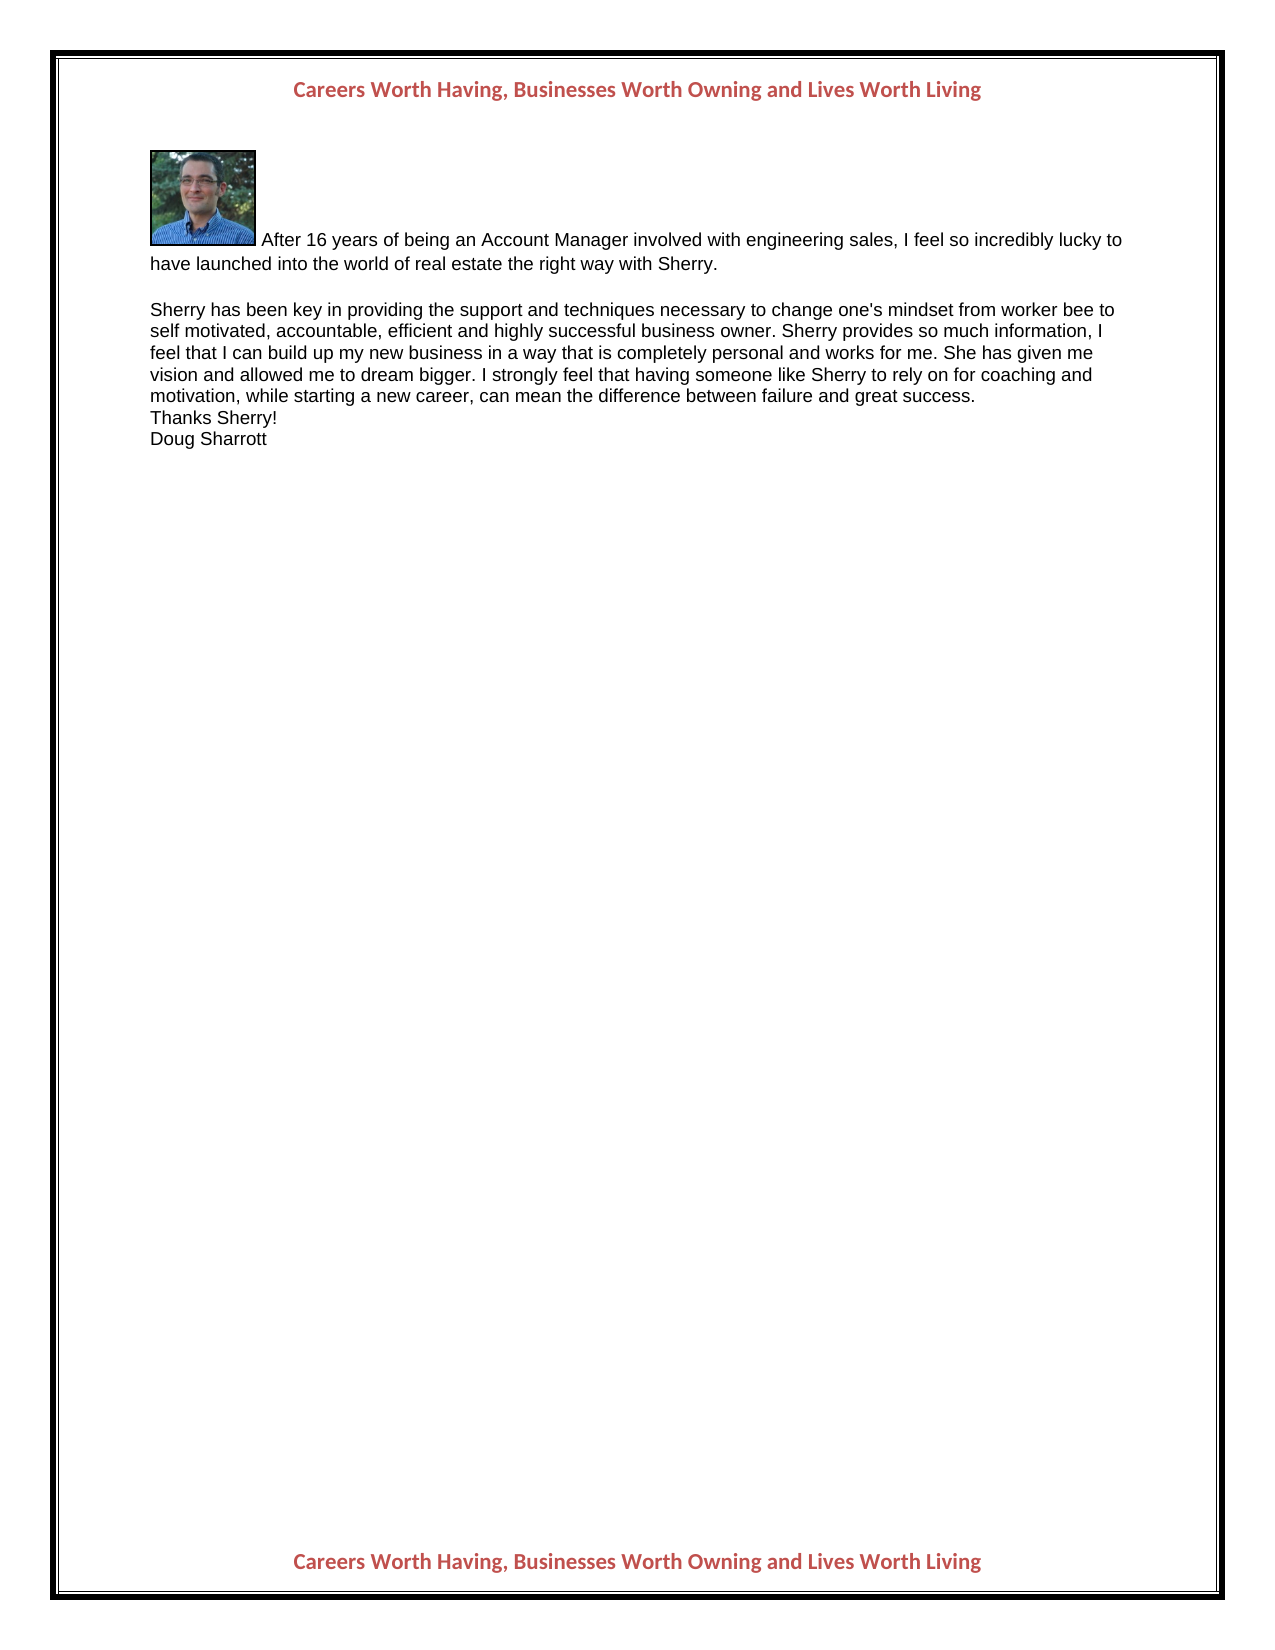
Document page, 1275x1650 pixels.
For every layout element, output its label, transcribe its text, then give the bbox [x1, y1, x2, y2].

text Doug Sharrott [150, 428, 1125, 450]
text Sherry has been key in providing the support and techniques necessary to change one's mindset from worker bee to self motivated, accountable, efficient and highly successful business owner. Sherry provides so much information, I feel that I can build up my new business in a way that is completely personal and works for me. She has given me vision and allowed me to dream bigger. I strongly feel that having someone like Sherry to rely on for coaching and motivation, while starting a new career, can mean the difference between failure and great success. [150, 299, 1125, 407]
text Thanks Sherry! [150, 407, 1125, 428]
picture [152, 152, 254, 244]
text After 16 years of being an Account Manager involved with engineering sales, I feel so incredibly lucky to have launched into the world of real estate the right way with Sherry. [150, 150, 1125, 275]
